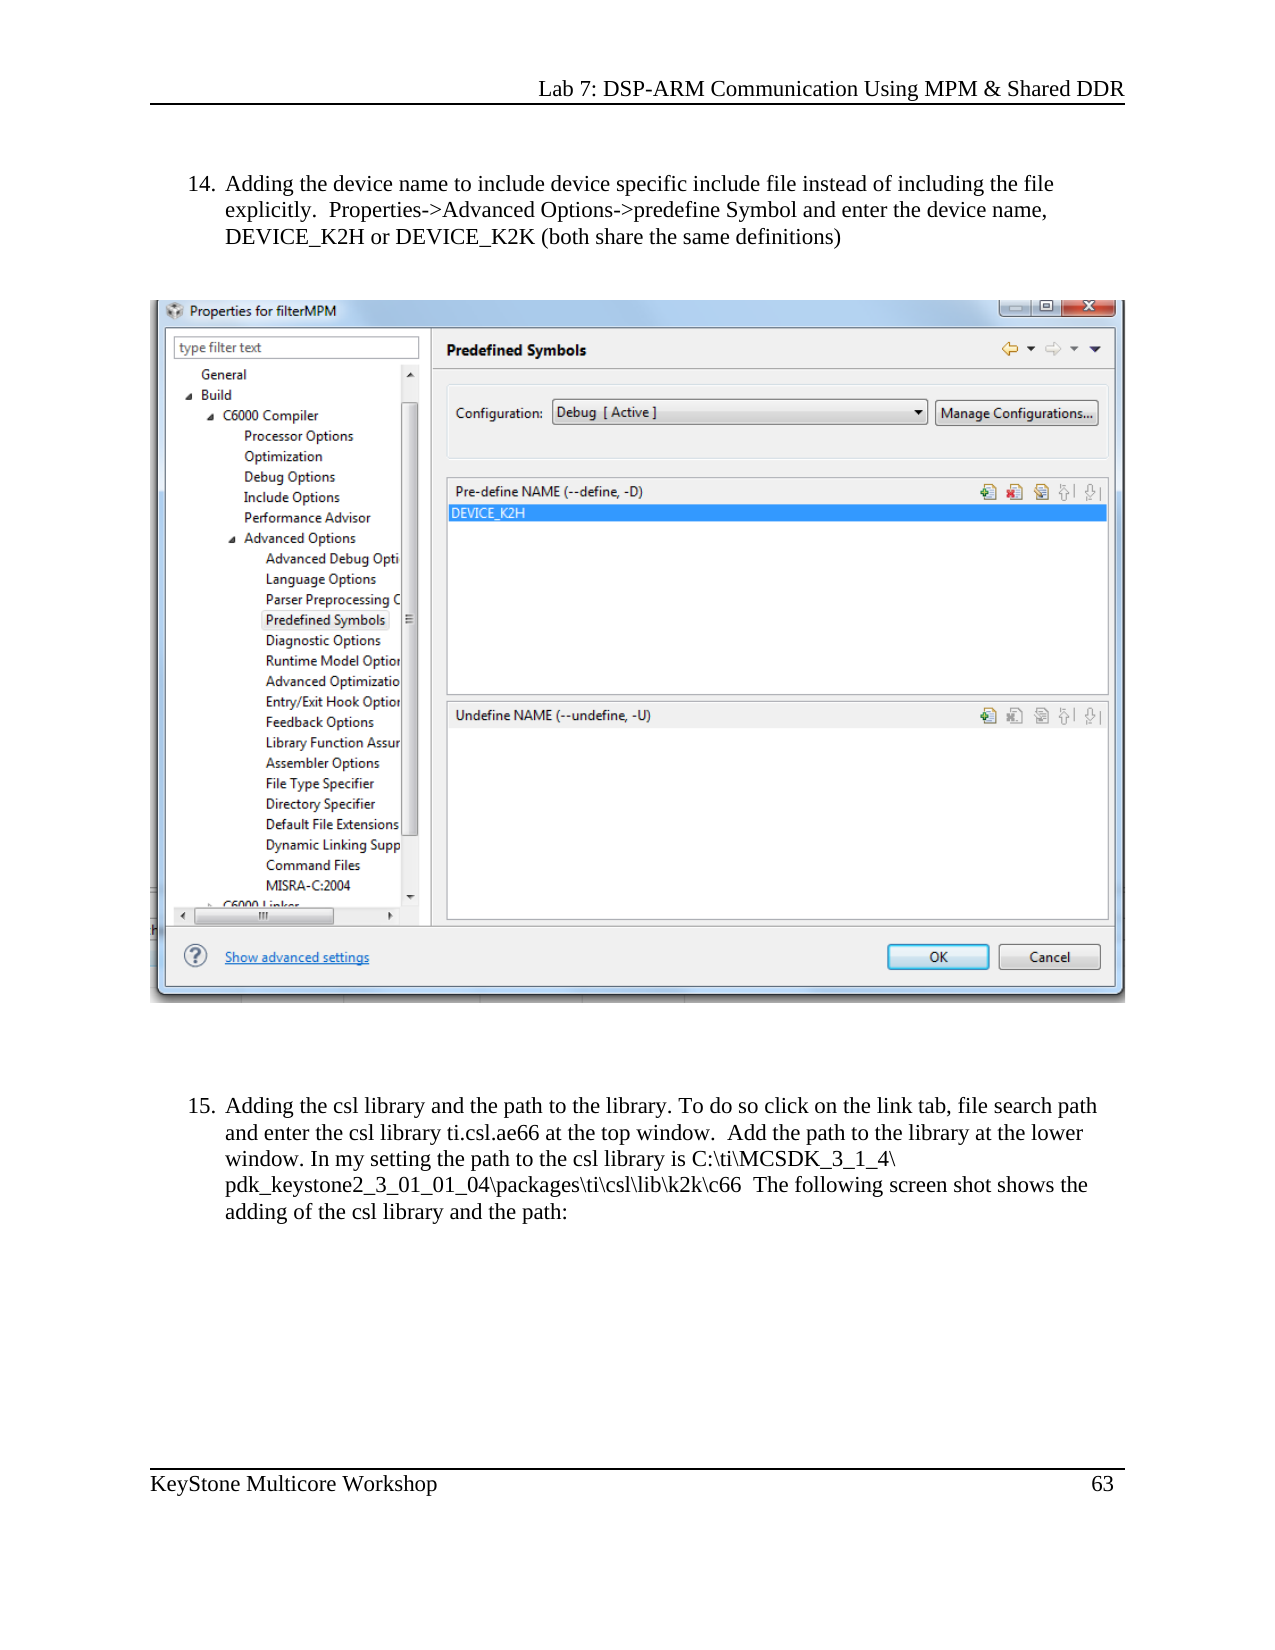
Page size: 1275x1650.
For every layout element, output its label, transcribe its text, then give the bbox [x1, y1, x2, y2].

list Adding the csl library and the path to the library. To do so click on the link tab, file search path and enter the csl library ti.csl.ae66 at the top window. Add the path to the library at the lower window. In my setting the path to the csl library is C:\ti\MCSDK_3_1_4\pdk_keystone2_3_01_01_04\packages\ti\csl\lib\k2k\c66 The following screen shot shows the adding of the csl library and the path: [187, 1092, 1125, 1224]
list Adding the device name to include device specific include file instead of including the file explicitly. Properties->Advanced Options->predefine Symbol and enter the device name, DEVICE_K2H or DEVICE_K2K (both share the same definitions) [187, 170, 1125, 249]
picture [150, 300, 1125, 1003]
